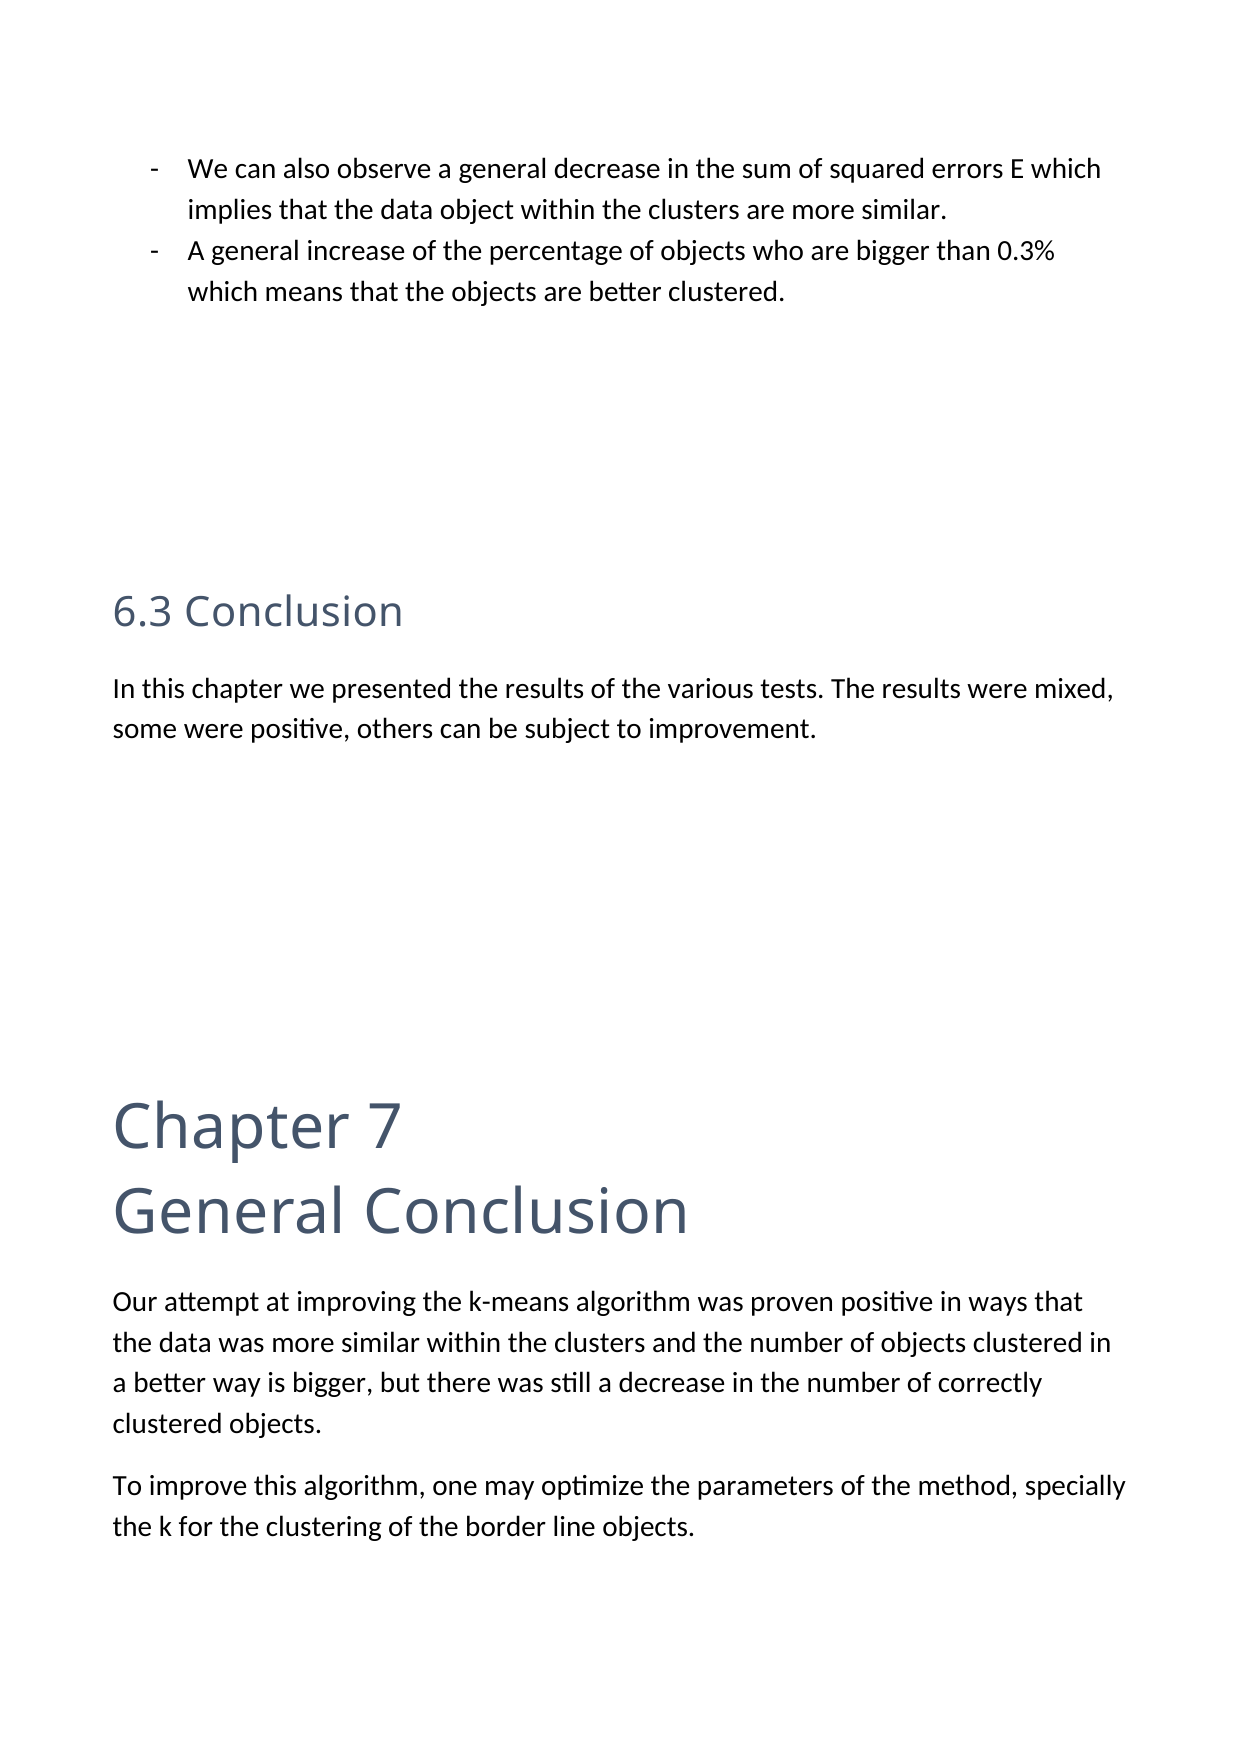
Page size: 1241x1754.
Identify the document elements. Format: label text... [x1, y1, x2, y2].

list We can also observe a general decrease in the sum of squared errors E which implies that the data object within the clusters are more similar. [150, 150, 1128, 227]
title General Conclusion [112, 1166, 1128, 1251]
title Chapter 7 [112, 1081, 1128, 1166]
text In this chapter we presented the results of the various tests. The results were mixed, some were positive, others can be subject to improvement. [112, 670, 1128, 746]
list A general increase of the percentage of objects who are bigger than 0.3% which means that the objects are better clustered. [150, 232, 1128, 308]
text To improve this algorithm, one may optimize the parameters of the method, specially the k for the clustering of the border line objects. [112, 1467, 1128, 1544]
text Our attempt at improving the k-means algorithm was proven positive in ways that the data was more similar within the clusters and the number of objects clustered in a better way is bigger, but there was still a decrease in the number of correctly clustered objects. [112, 1283, 1128, 1441]
title 6.3 Conclusion [112, 582, 1128, 638]
